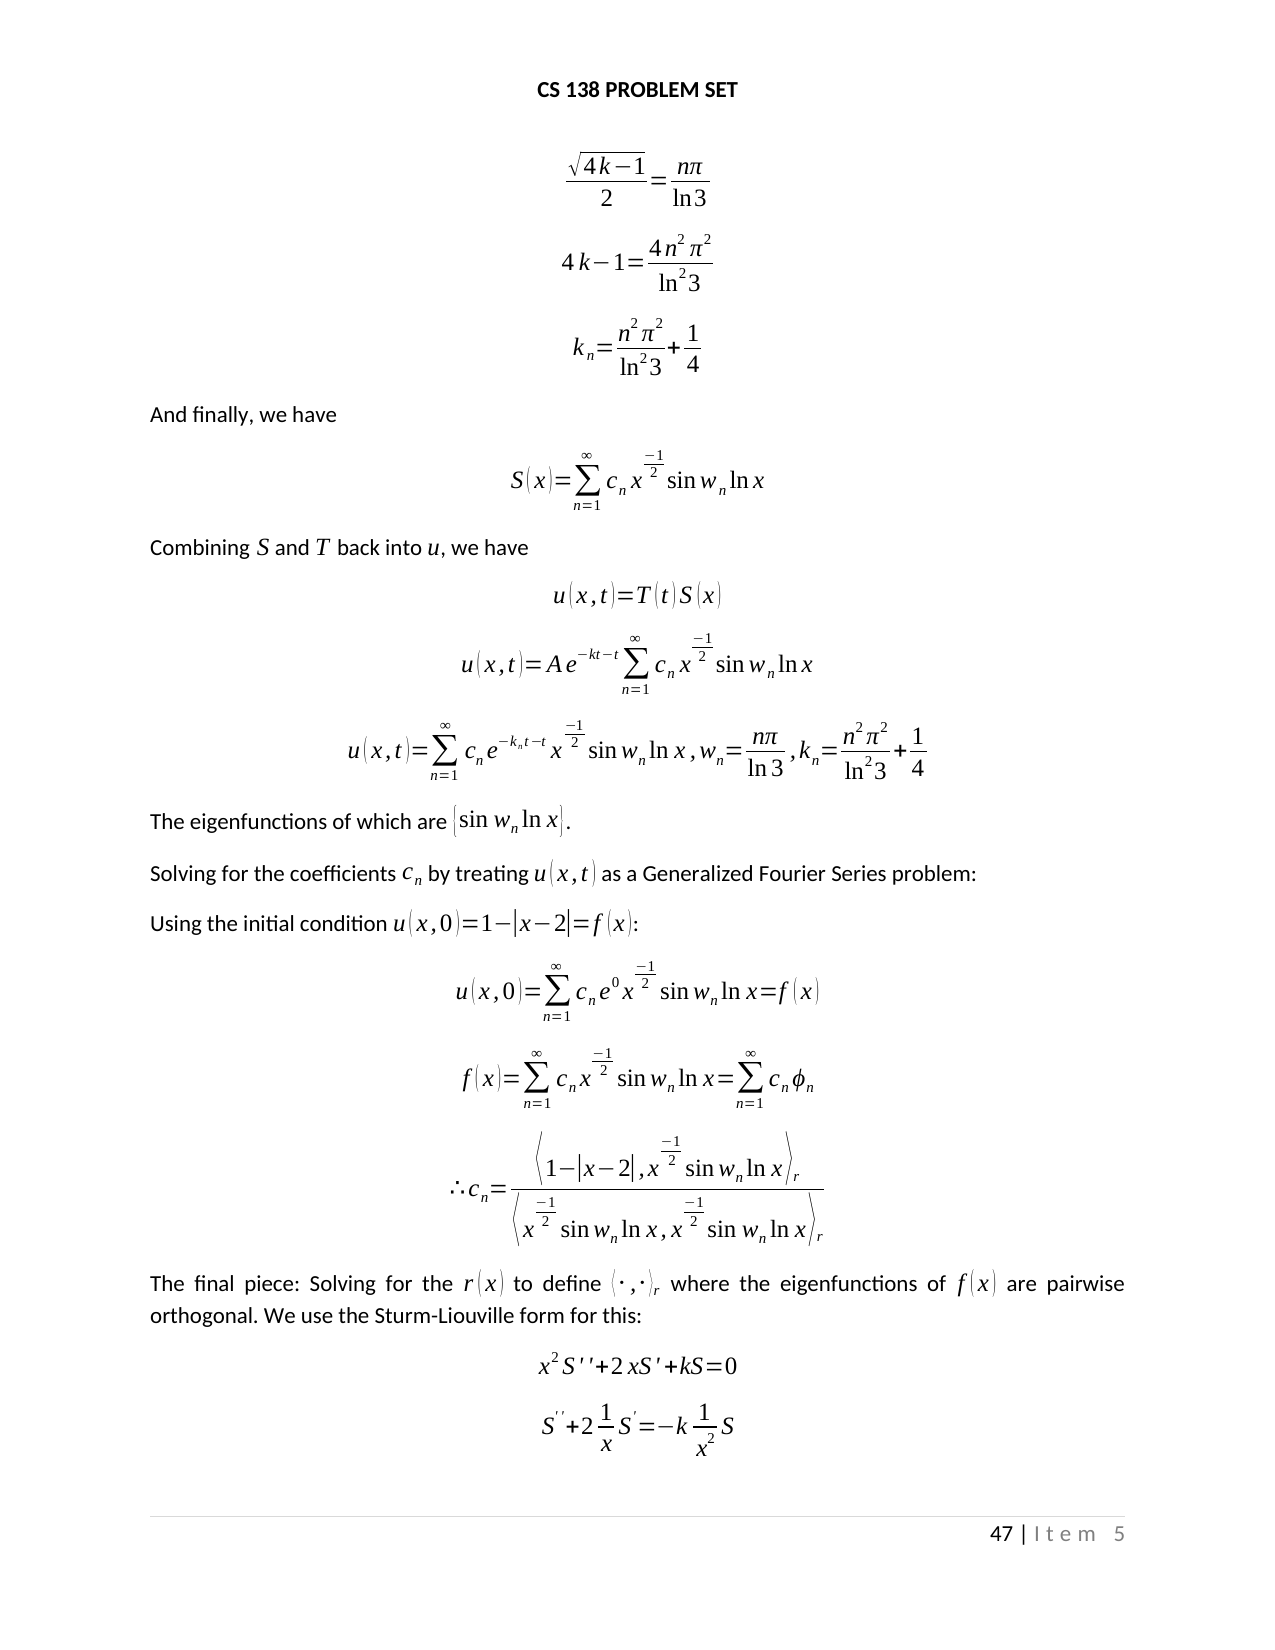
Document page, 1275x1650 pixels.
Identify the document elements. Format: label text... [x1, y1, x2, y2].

text The final piece: Solving for the to define where the eigenfunctions of are pairwise orthogonal. We use the Sturm-Liouville form for this: [150, 1267, 1125, 1329]
text Solving for the coefficients by treating as a Generalized Fourier Series problem: [150, 857, 1125, 889]
text Combining and back into , we have [150, 533, 1125, 561]
text The eigenfunctions of which are . [150, 804, 1125, 839]
text And finally, we have [150, 400, 1125, 428]
text Using the initial condition : [150, 908, 1125, 938]
